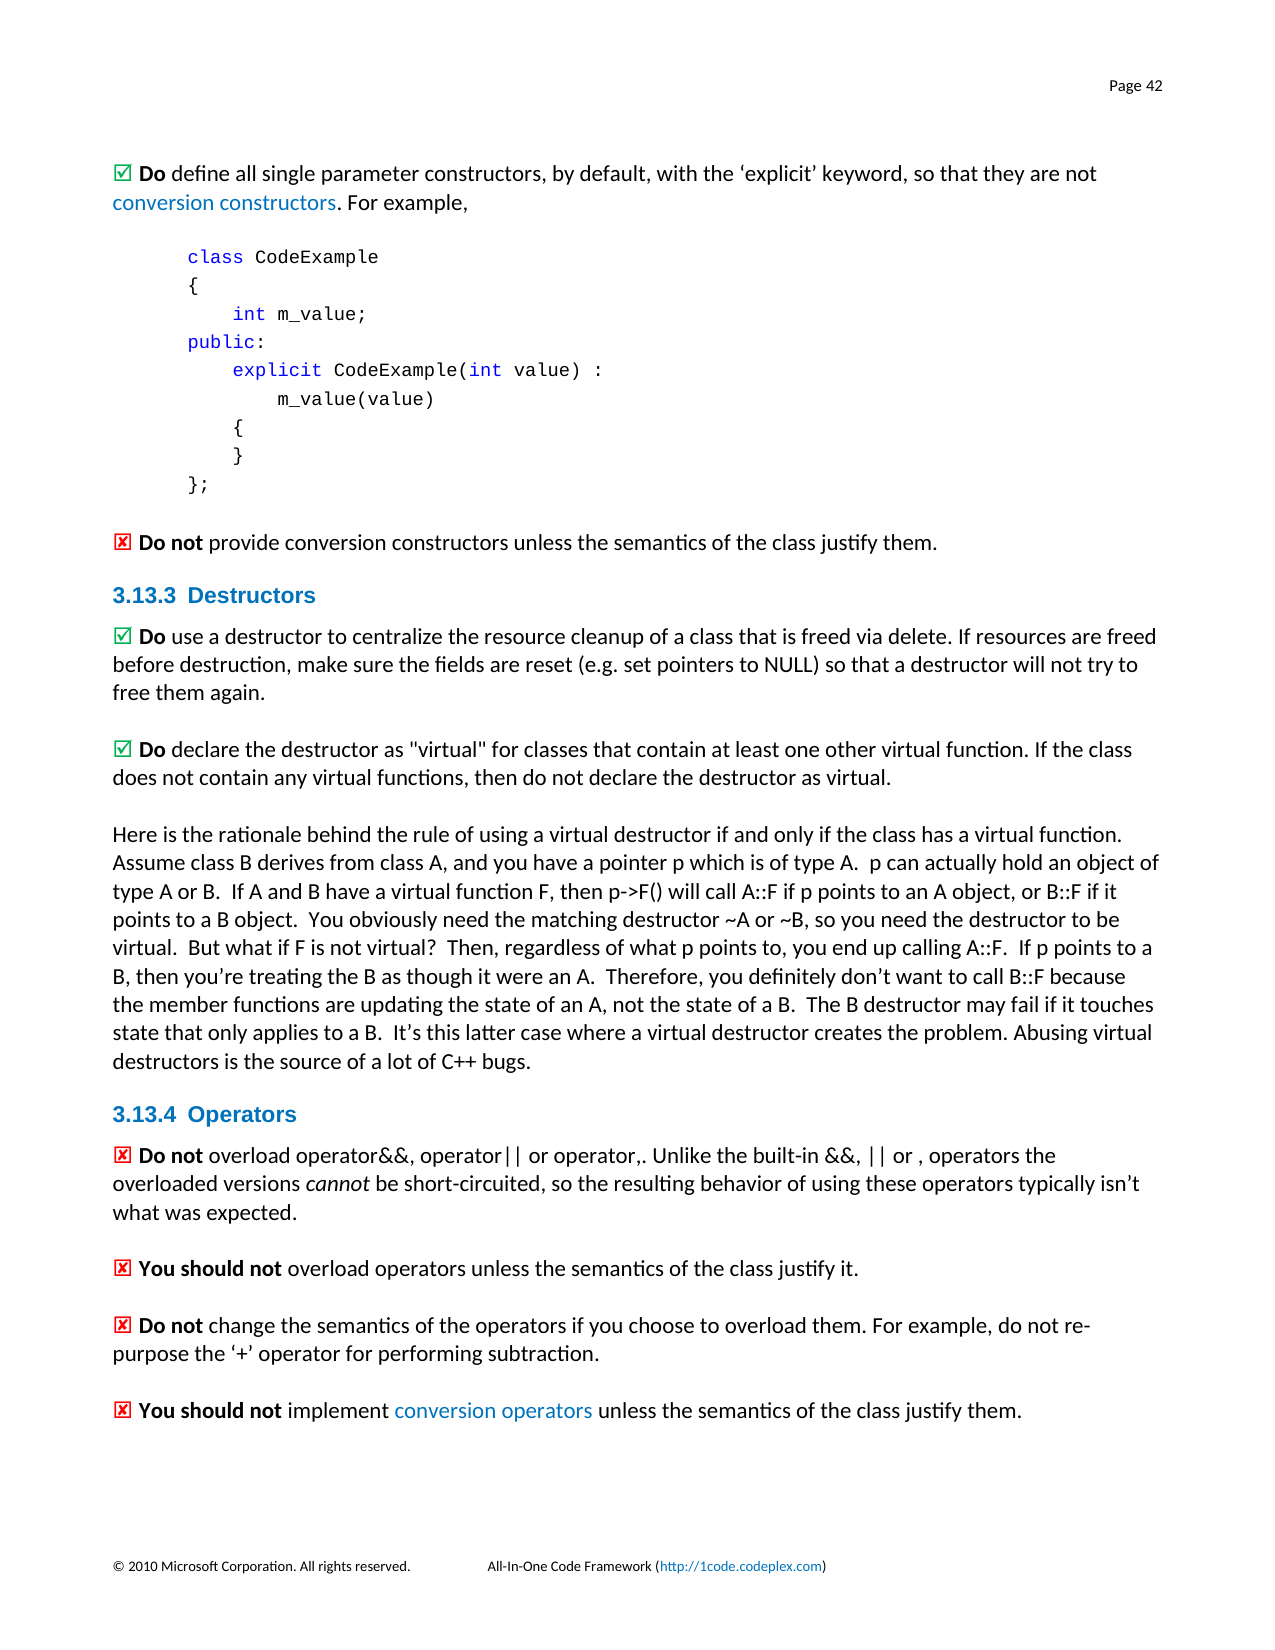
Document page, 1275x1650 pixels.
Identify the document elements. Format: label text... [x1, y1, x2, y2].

text Do define all single parameter constructors, by default, with the ‘explicit’ keyword, so that they are not conversion constructors. For example, [112, 159, 1162, 216]
subtitle Destructors [112, 581, 1162, 609]
text m_value(value) [187, 386, 1162, 414]
text Do use a destructor to centralize the resource cleanup of a class that is freed via delete. If resources are freed before destruction, make sure the fields are reset (e.g. set pointers to NULL) so that a destructor will not try to free them again. [112, 622, 1162, 707]
text { [187, 414, 1162, 442]
text Do not provide conversion constructors unless the semantics of the class justify them. [112, 527, 1162, 556]
text explicit CodeExample(int value) : [187, 357, 1162, 386]
text Do not change the semantics of the operators if you choose to overload them. For example, do not re-purpose the ‘+’ operator for performing subtraction. [112, 1311, 1162, 1367]
text } [187, 442, 1162, 471]
text }; [187, 471, 1162, 499]
text You should not implement conversion operators unless the semantics of the class justify them. [112, 1396, 1162, 1424]
text Do not overload operator&&, operator|| or operator,. Unlike the built-in &&, || or , operators the overloaded versions cannot be short-circuited, so the resulting behavior of using these operators typically isn’t what was expected. [112, 1141, 1162, 1226]
text public: [187, 329, 1162, 357]
subtitle Operators [112, 1100, 1162, 1128]
text Do declare the destructor as "virtual" for classes that contain at least one other virtual function. If the class does not contain any virtual functions, then do not declare the destructor as virtual. [112, 735, 1162, 792]
text { [187, 272, 1162, 301]
text int m_value; [187, 301, 1162, 329]
text You should not overload operators unless the semantics of the class justify it. [112, 1254, 1162, 1282]
text class CodeExample [187, 244, 1162, 272]
text Here is the rationale behind the rule of using a virtual destructor if and only if the class has a virtual function. Assume class B derives from class A, and you have a pointer p which is of type A. p can actually hold an object of type A or B. If A and B have a virtual function F, then p->F() will call A::F if p points to an A object, or B::F if it points to a B object. You obviously need the matching destructor ~A or ~B, so you need the destructor to be virtual. But what if F is not virtual? Then, regardless of what p points to, you end up calling A::F. If p points to a B, then you’re treating the B as though it were an A. Therefore, you definitely don’t want to call B::F because the member functions are updating the state of an A, not the state of a B. The B destructor may fail if it touches state that only applies to a B. It’s this latter case where a virtual destructor creates the problem. Abusing virtual destructors is the source of a lot of C++ bugs. [112, 820, 1162, 1075]
